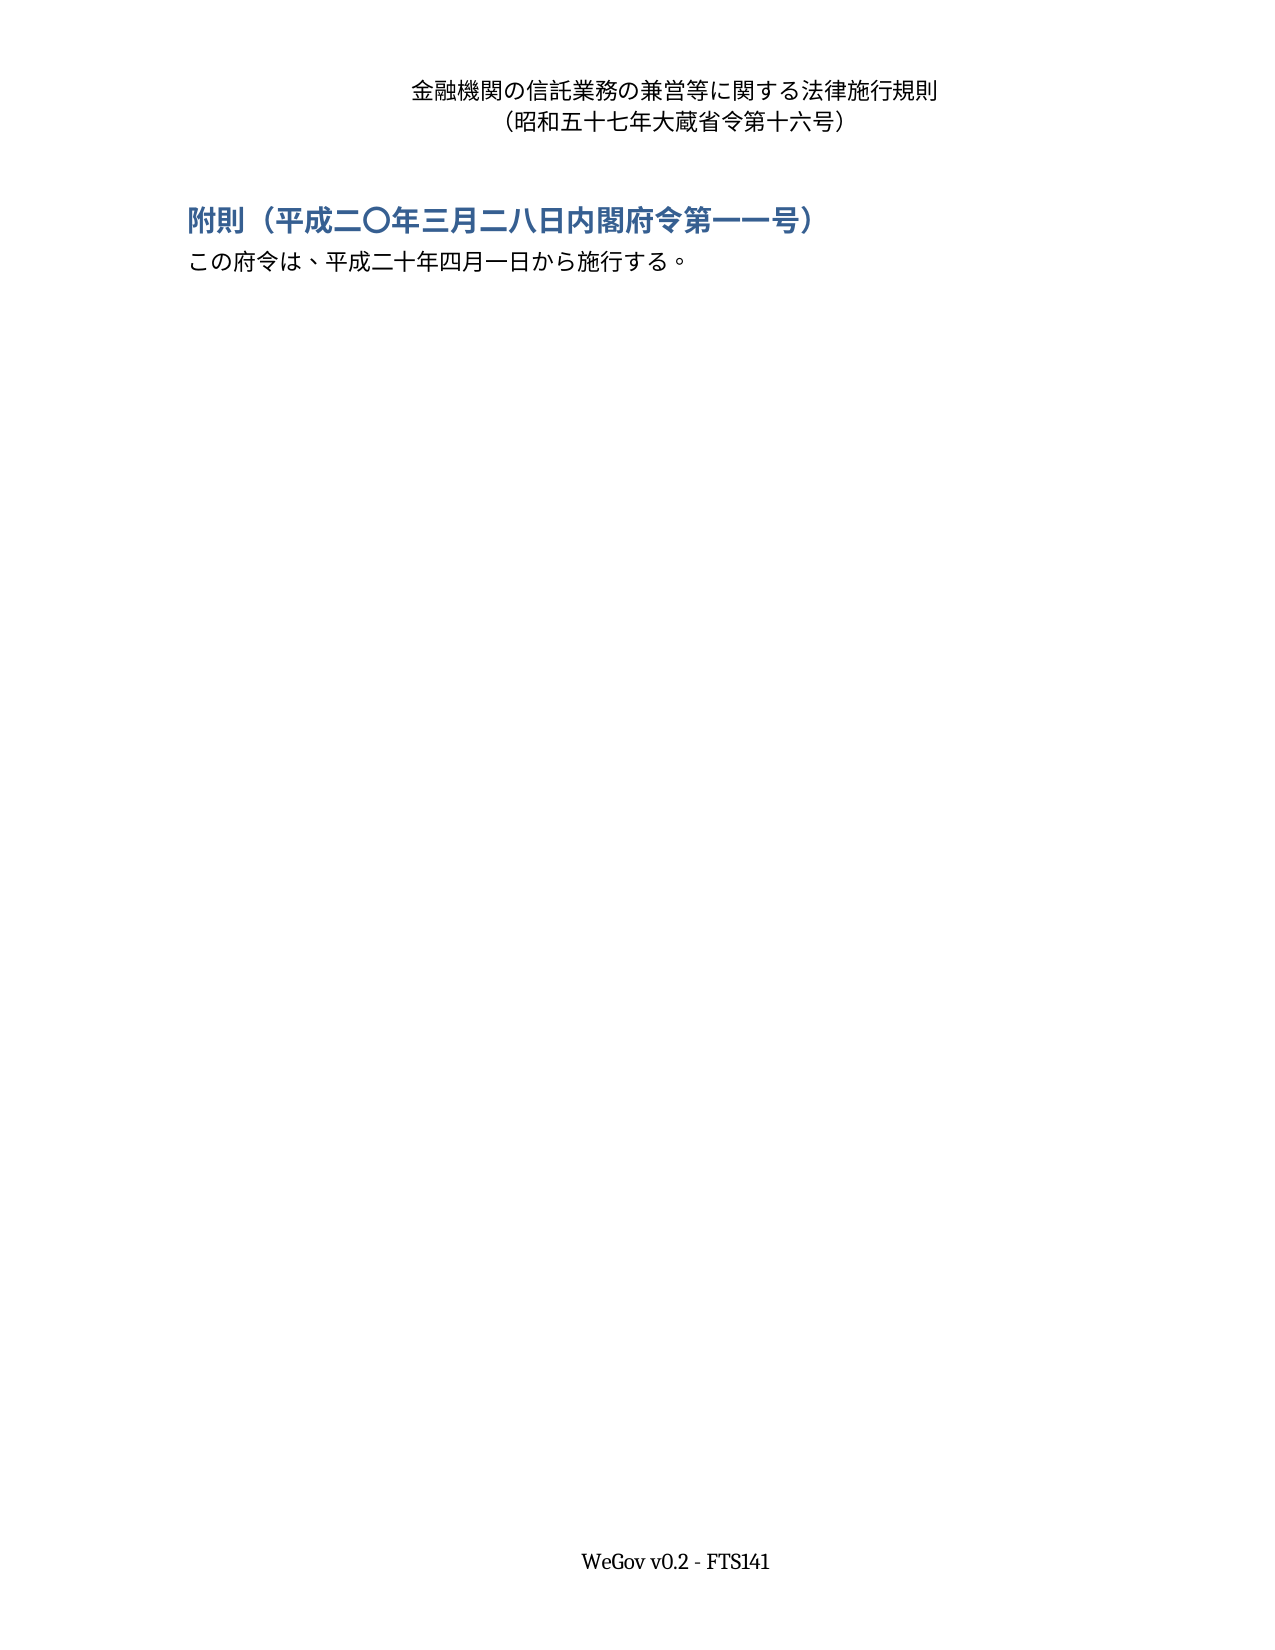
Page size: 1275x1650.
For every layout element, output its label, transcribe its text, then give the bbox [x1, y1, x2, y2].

subtitle 附則（平成二〇年三月二八日内閣府令第一一号） [187, 200, 1087, 240]
text この府令は、平成二十年四月一日から施行する。 [187, 246, 1087, 277]
